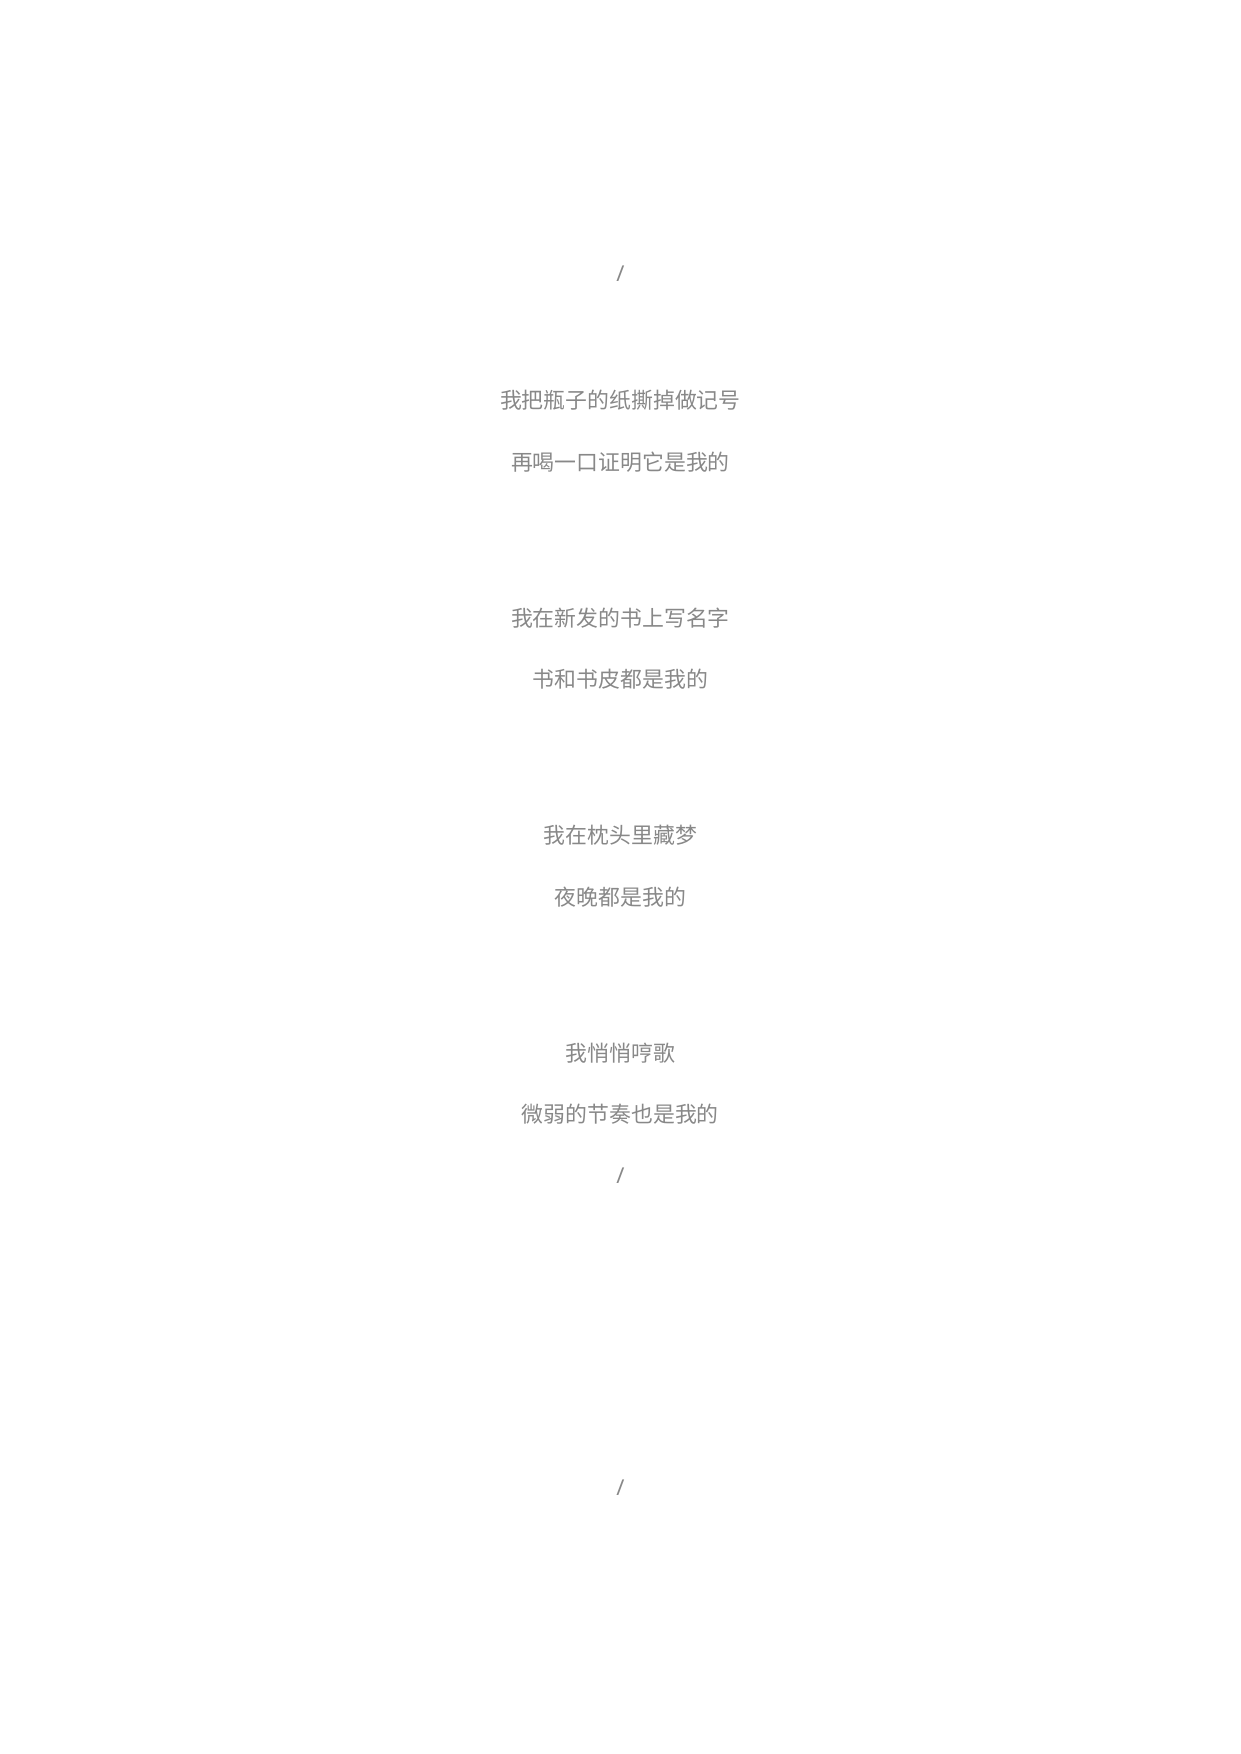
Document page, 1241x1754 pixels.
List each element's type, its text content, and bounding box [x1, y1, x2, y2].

text 再喝一口证明它是我的 [187, 444, 1053, 477]
text 我在枕头里藏梦 [187, 818, 1053, 850]
text 书和书皮都是我的 [187, 662, 1053, 694]
text 我悄悄哼歌 [187, 1035, 1053, 1068]
text / [187, 1159, 1053, 1191]
text 我在新发的书上写名字 [187, 600, 1053, 633]
text 我把瓶子的纸撕掉做记号 [187, 318, 1053, 415]
text / [187, 1470, 1053, 1503]
text 微弱的节奏也是我的 [187, 1097, 1053, 1129]
text / [187, 256, 1053, 289]
text 夜晚都是我的 [187, 879, 1053, 912]
